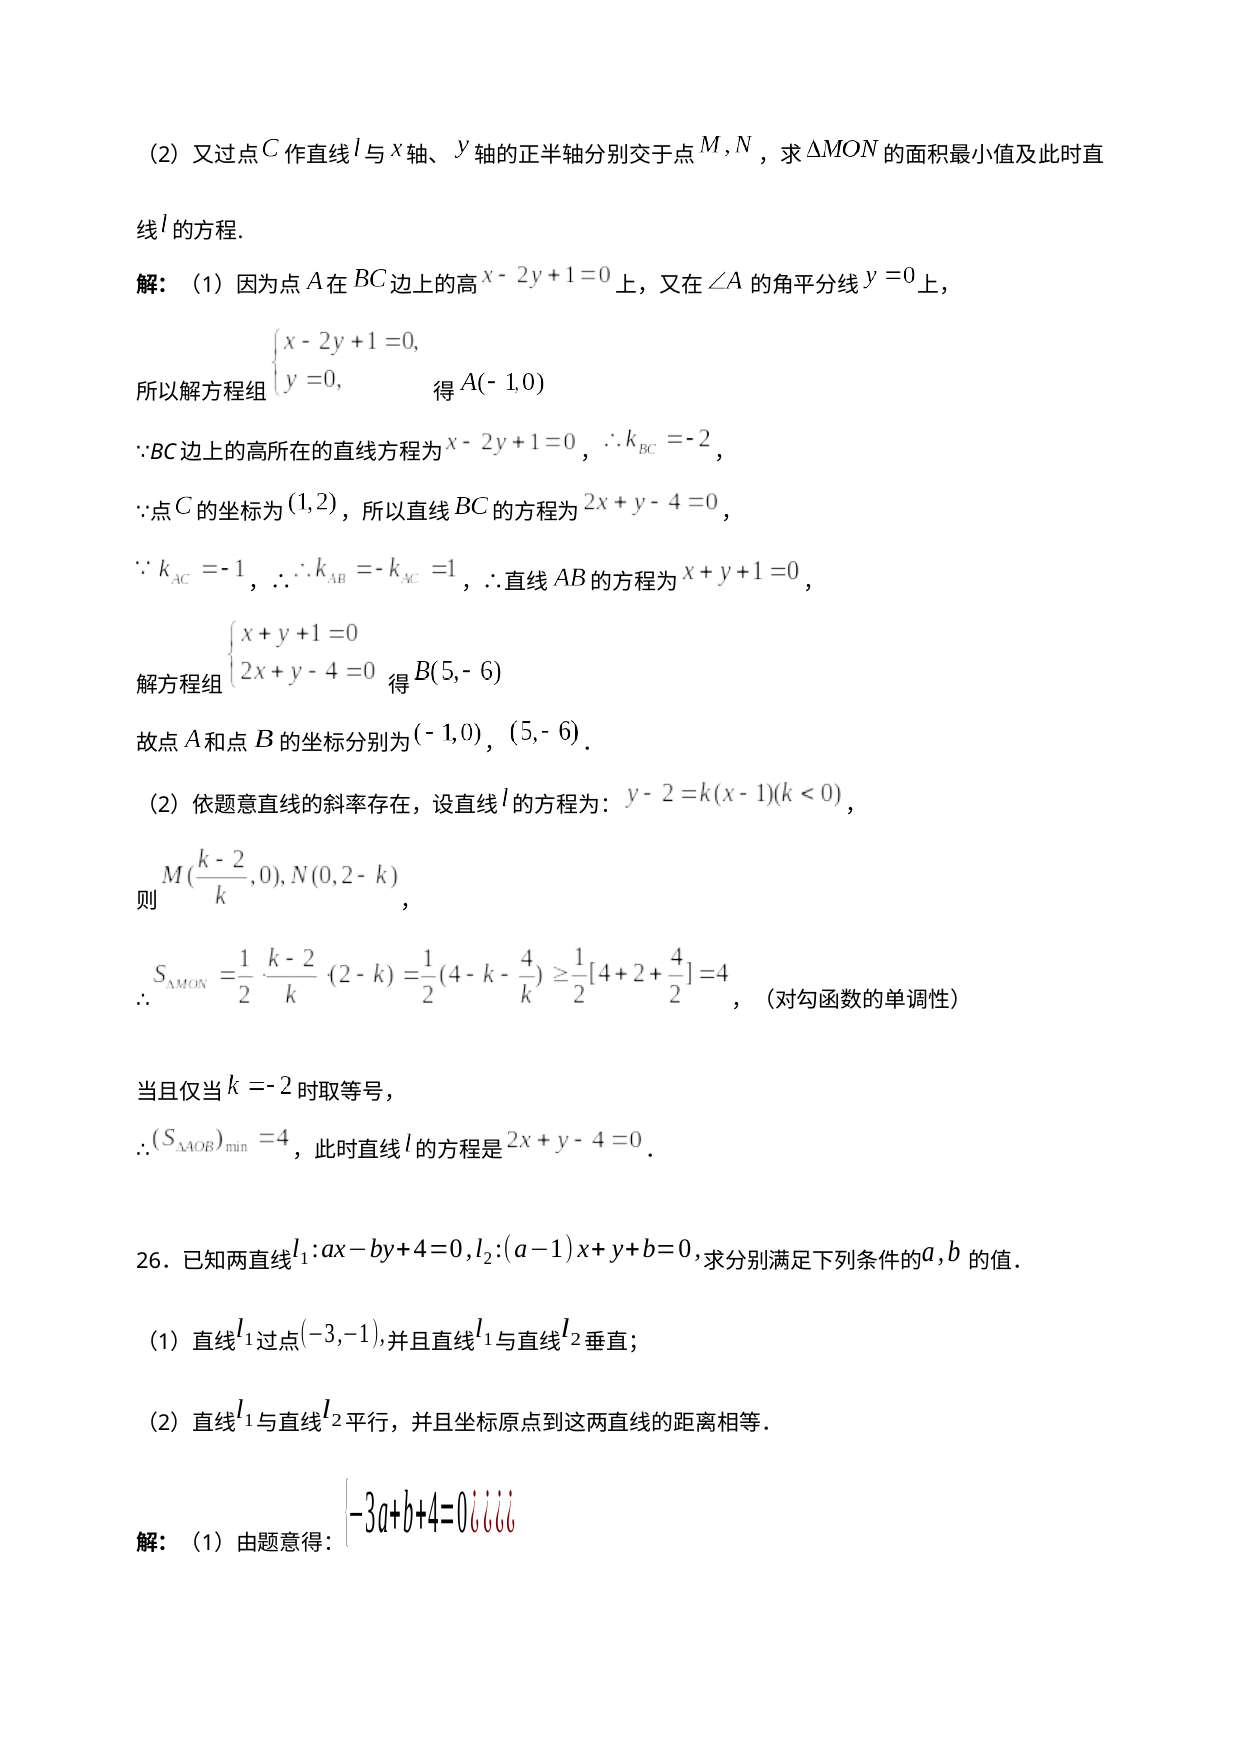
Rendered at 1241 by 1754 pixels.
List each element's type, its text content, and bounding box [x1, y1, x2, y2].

text 26．已知两直线求分别满足下列条件的 的值． [136, 1233, 1104, 1298]
text （1）直线过点并且直线与直线垂直； [136, 1313, 1104, 1378]
text ∴，（对勾函数的单调性） [136, 942, 1104, 1039]
text 故点和点的坐标分别为，． [136, 714, 1104, 779]
text 解方程组 得 [136, 617, 1104, 714]
text 则， [136, 844, 1104, 942]
text ∴，此时直线的方程是． [136, 1120, 1104, 1185]
text 所以解方程组 得 [136, 324, 1104, 422]
text 解：（1）因为点在边上的高上，又在 的角平分线上， [136, 259, 1104, 324]
text 当且仅当时取等号， [136, 1055, 1104, 1120]
text （2）依题意直线的斜率存在，设直线的方程为：， [136, 779, 1104, 844]
text （2）直线与直线平行，并且坐标原点到这两直线的距离相等． [136, 1394, 1104, 1459]
text （2）又过点作直线与轴、轴的正半轴分别交于点，求的面积最小值及此时直线的方程. [136, 129, 1104, 259]
text ∵BC边上的高所在的直线方程为，， [136, 422, 1104, 487]
text 解：（1）由题意得： [136, 1475, 1104, 1573]
text ∵点的坐标为，所以直线的方程为， [136, 487, 1104, 552]
text ，∴，∴直线的方程为， [136, 552, 1104, 617]
